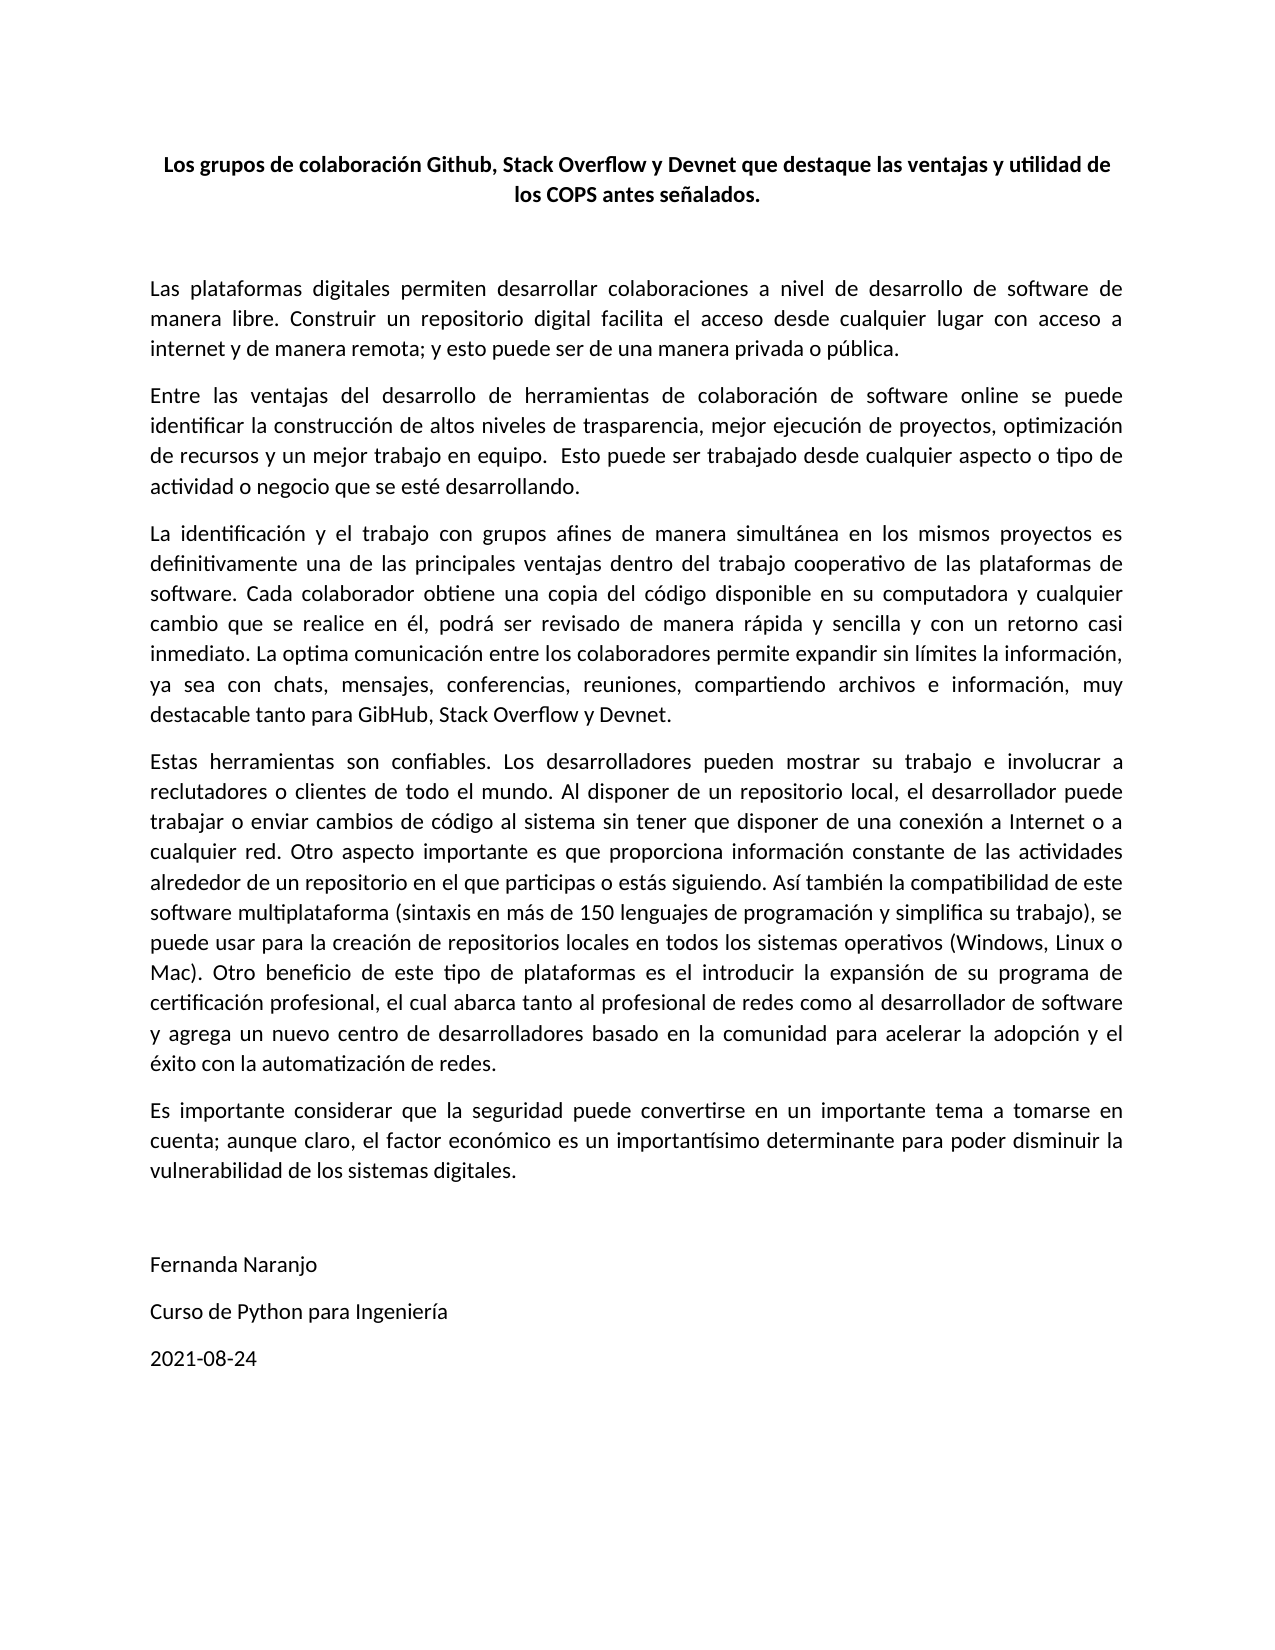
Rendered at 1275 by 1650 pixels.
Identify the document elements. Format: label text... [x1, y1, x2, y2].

text Las plataformas digitales permiten desarrollar colaboraciones a nivel de desarrollo de software de manera libre. Construir un repositorio digital facilita el acceso desde cualquier lugar con acceso a internet y de manera remota; y esto puede ser de una manera privada o pública. [150, 274, 1125, 362]
text Fernanda Naranjo [150, 1250, 1125, 1278]
text Los grupos de colaboración Github, Stack Overflow y Devnet que destaque las ventajas y utilidad de los COPS antes señalados. [150, 150, 1125, 208]
text Es importante considerar que la seguridad puede convertirse en un importante tema a tomarse en cuenta; aunque claro, el factor económico es un importantísimo determinante para poder disminuir la vulnerabilidad de los sistemas digitales. [150, 1096, 1125, 1184]
text Estas herramientas son confiables. Los desarrolladores pueden mostrar su trabajo e involucrar a reclutadores o clientes de todo el mundo. Al disponer de un repositorio local, el desarrollador puede trabajar o enviar cambios de código al sistema sin tener que disponer de una conexión a Internet o a cualquier red. Otro aspecto importante es que proporciona información constante de las actividades alrededor de un repositorio en el que participas o estás siguiendo. Así también la compatibilidad de este software multiplataforma (sintaxis en más de 150 lenguajes de programación y simplifica su trabajo), se puede usar para la creación de repositorios locales en todos los sistemas operativos (Windows, Linux o Mac). Otro beneficio de este tipo de plataformas es el introducir la expansión de su programa de certificación profesional, el cual abarca tanto al profesional de redes como al desarrollador de software y agrega un nuevo centro de desarrolladores basado en la comunidad para acelerar la adopción y el éxito con la automatización de redes. [150, 747, 1125, 1077]
text 2021-08-24 [150, 1344, 1125, 1372]
text Entre las ventajas del desarrollo de herramientas de colaboración de software online se puede identificar la construcción de altos niveles de trasparencia, mejor ejecución de proyectos, optimización de recursos y un mejor trabajo en equipo. Esto puede ser trabajado desde cualquier aspecto o tipo de actividad o negocio que se esté desarrollando. [150, 381, 1125, 500]
text Curso de Python para Ingeniería [150, 1297, 1125, 1325]
text La identificación y el trabajo con grupos afines de manera simultánea en los mismos proyectos es definitivamente una de las principales ventajas dentro del trabajo cooperativo de las plataformas de software. Cada colaborador obtiene una copia del código disponible en su computadora y cualquier cambio que se realice en él, podrá ser revisado de manera rápida y sencilla y con un retorno casi inmediato. La optima comunicación entre los colaboradores permite expandir sin límites la información, ya sea con chats, mensajes, conferencias, reuniones, compartiendo archivos e información, muy destacable tanto para GibHub, Stack Overflow y Devnet. [150, 519, 1125, 728]
